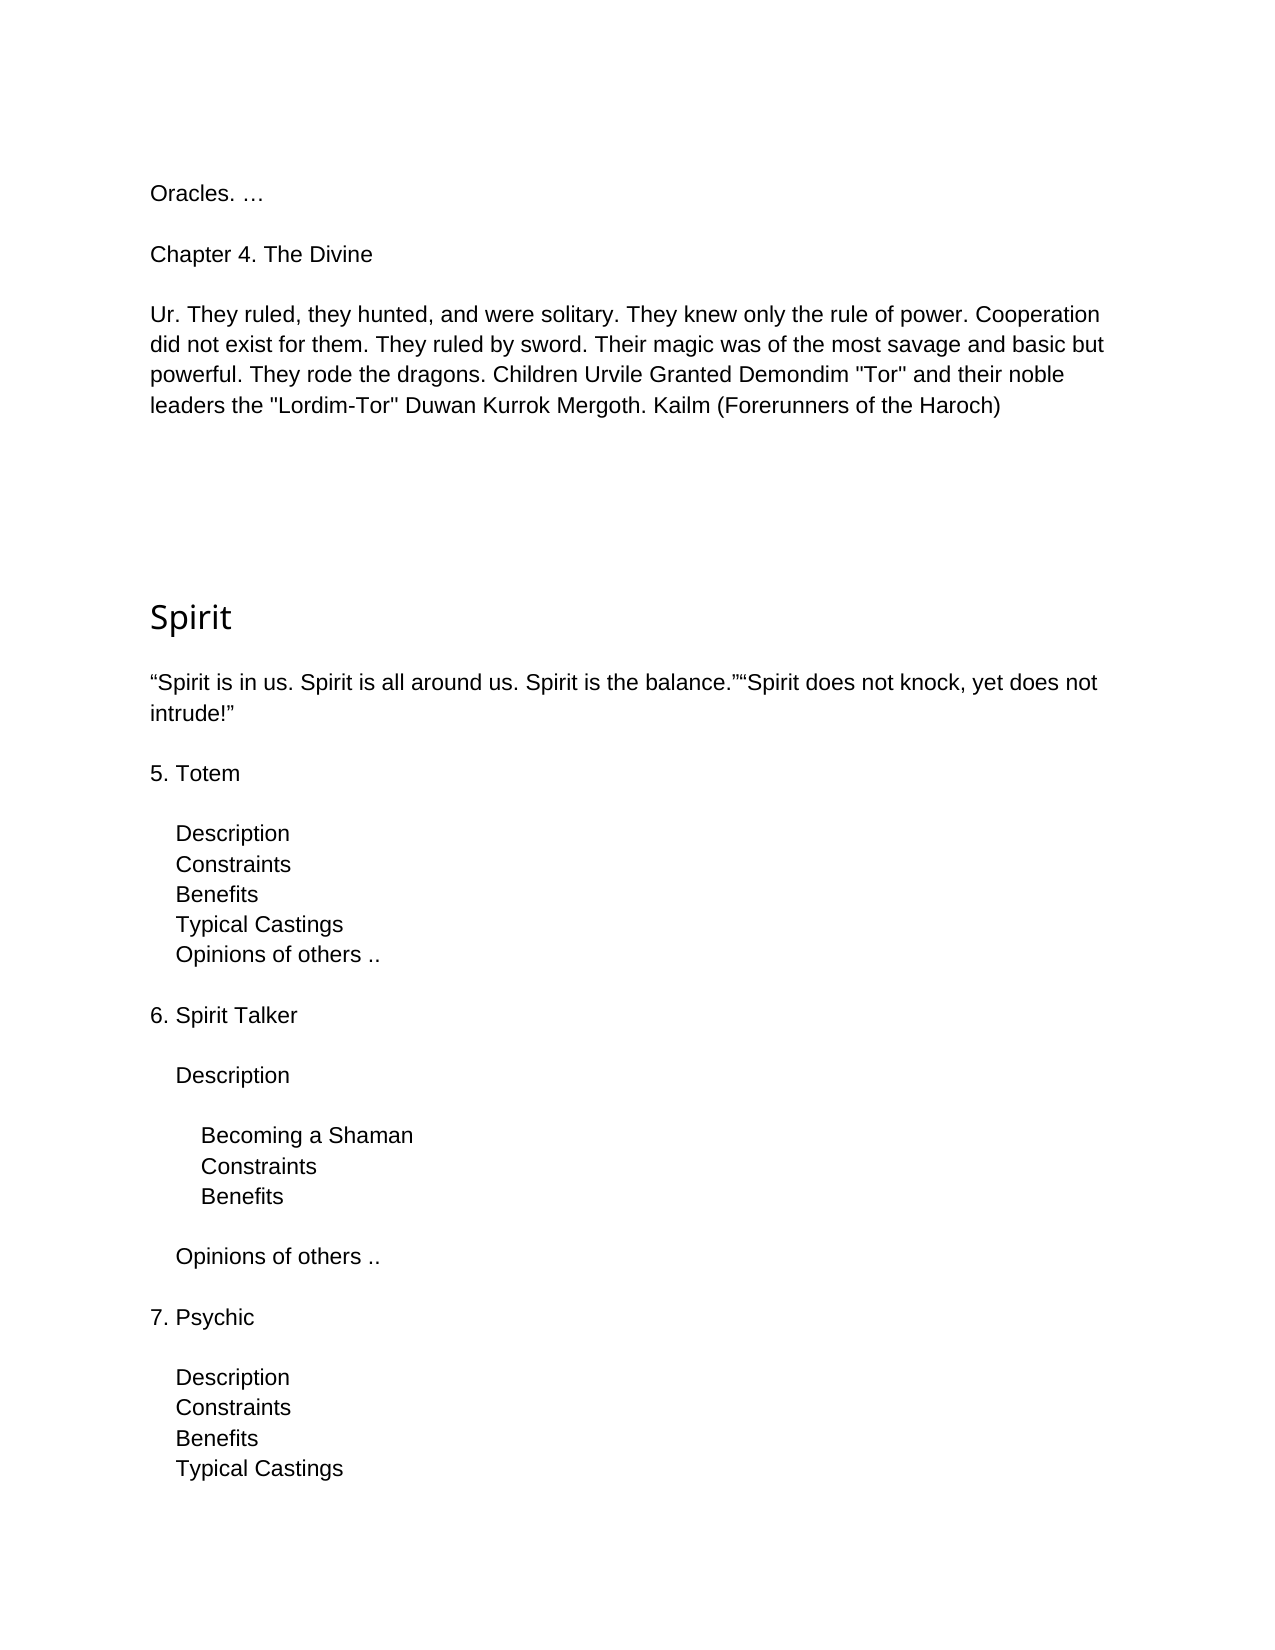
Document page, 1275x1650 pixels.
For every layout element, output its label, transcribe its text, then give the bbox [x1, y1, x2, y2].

text Opinions of others .. [150, 1243, 1125, 1270]
text Description [150, 820, 1125, 847]
text Benefits [150, 881, 1125, 907]
text Typical Castings [150, 911, 1125, 937]
text Description [150, 1364, 1125, 1391]
text Constraints [150, 1153, 1125, 1179]
text 6. Spirit Talker [150, 1002, 1125, 1028]
text 7. Psychic [150, 1304, 1125, 1330]
text Chapter 4. The Divine [150, 241, 1125, 267]
text “Spirit is in us. Spirit is all around us. Spirit is the balance.”“Spirit does not knock, yet does not intrude!” [150, 669, 1125, 726]
text 5. Totem [150, 760, 1125, 786]
text Becoming a Shaman [150, 1122, 1125, 1149]
text Benefits [150, 1424, 1125, 1451]
subtitle Spirit [150, 594, 1125, 639]
text Description [150, 1062, 1125, 1088]
text Opinions of others .. [150, 941, 1125, 968]
text Constraints [150, 851, 1125, 877]
text Oracles. … [150, 180, 1125, 207]
text Benefits [150, 1183, 1125, 1209]
text Constraints [150, 1394, 1125, 1421]
text Typical Castings [150, 1455, 1125, 1481]
text Ur. They ruled, they hunted, and were solitary. They knew only the rule of power. Cooperation did not exist for them. They ruled by sword. Their magic was of the most savage and basic but powerful. They rode the dragons. Children Urvile Granted Demondim "Tor'' and their noble leaders the "Lordim-Tor'' Duwan Kurrok Mergoth. Kailm (Forerunners of the Haroch) [150, 301, 1125, 418]
